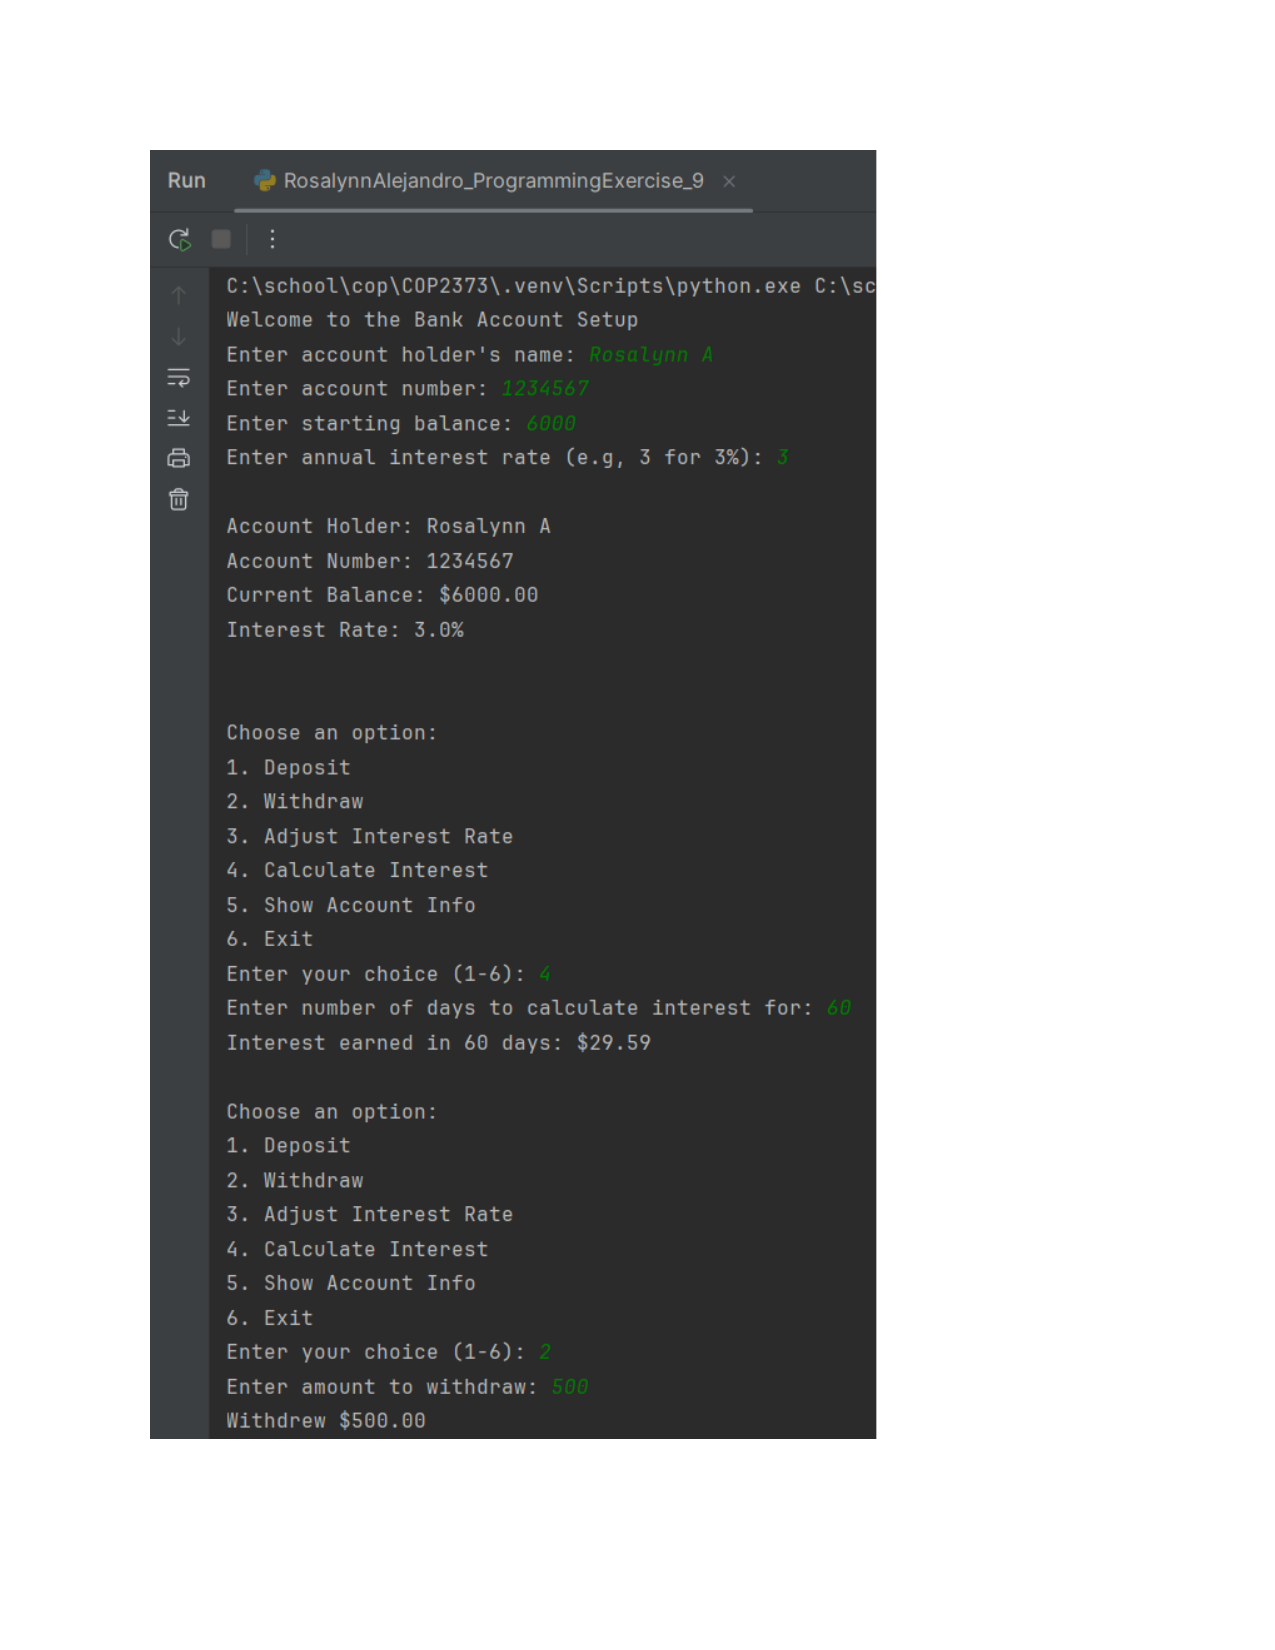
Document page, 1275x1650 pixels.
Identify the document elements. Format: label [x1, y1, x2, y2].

picture [150, 150, 877, 1439]
